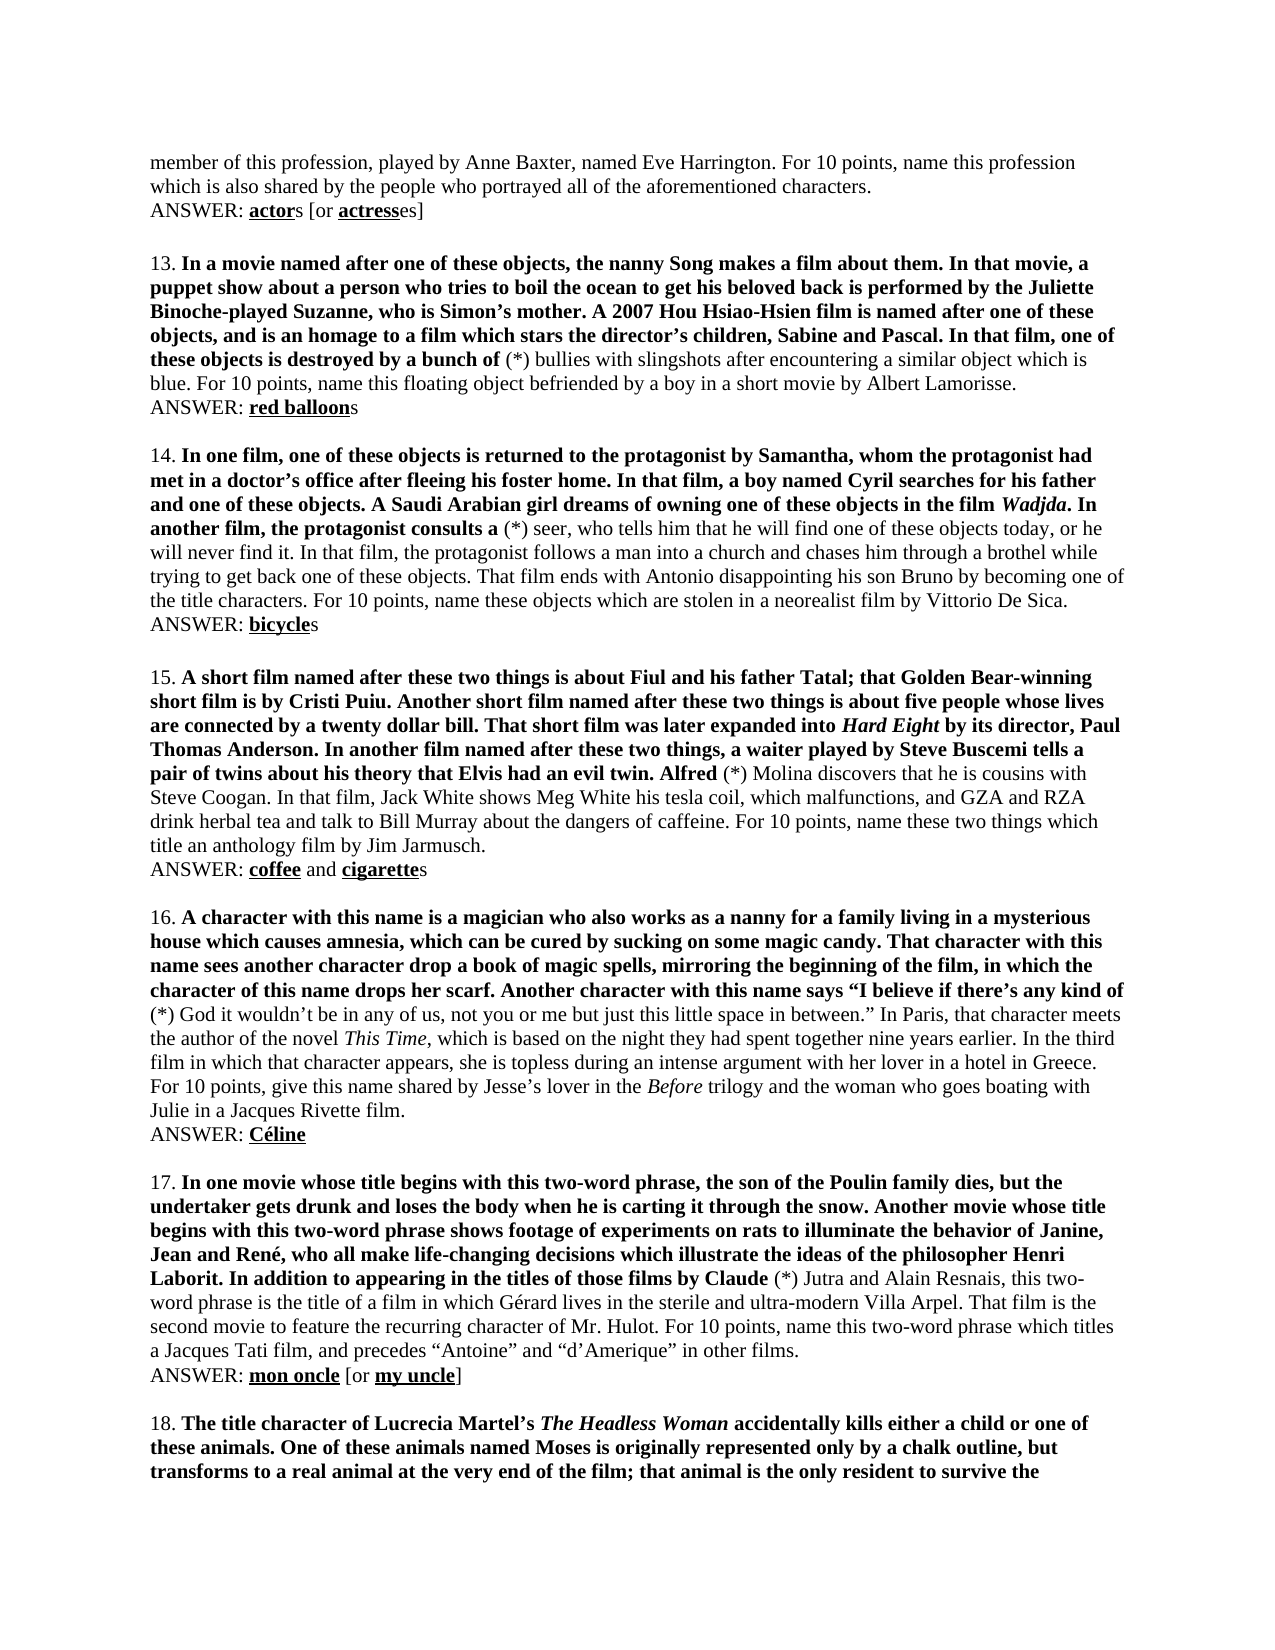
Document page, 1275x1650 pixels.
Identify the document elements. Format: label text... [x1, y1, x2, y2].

text 17. In one movie whose title begins with this two-word phrase, the son of the Poulin family dies, but the undertaker gets drunk and loses the body when he is carting it through the snow. Another movie whose title begins with this two-word phrase shows footage of experiments on rats to illuminate the behavior of Janine, Jean and René, who all make life-changing decisions which illustrate the ideas of the philosopher Henri Laborit. In addition to appearing in the titles of those films by Claude (*) Jutra and Alain Resnais, this two-word phrase is the title of a film in which Gérard lives in the sterile and ultra-modern Villa Arpel. That film is the second movie to feature the recurring character of Mr. Hulot. For 10 points, name this two-word phrase which titles a Jacques Tati film, and precedes “Antoine” and “d’Amerique” in other films. [150, 1170, 1125, 1362]
text 15. A short film named after these two things is about Fiul and his father Tatal; that Golden Bear-winning short film is by Cristi Puiu. Another short film named after these two things is about five people whose lives are connected by a twenty dollar bill. That short film was later expanded into Hard Eight by its director, Paul Thomas Anderson. In another film named after these two things, a waiter played by Steve Buscemi tells a pair of twins about his theory that Elvis had an evil twin. Alfred (*) Molina discovers that he is cousins with Steve Coogan. In that film, Jack White shows Meg White his tesla coil, which malfunctions, and GZA and RZA drink herbal tea and talk to Bill Murray about the dangers of caffeine. For 10 points, name these two things which title an anthology film by Jim Jarmusch. ANSWER: coffee and cigarettes [150, 665, 1125, 881]
text 16. A character with this name is a magician who also works as a nanny for a family living in a mysterious house which causes amnesia, which can be cured by sucking on some magic candy. That character with this name sees another character drop a book of magic spells, mirroring the beginning of the film, in which the character of this name drops her scarf. Another character with this name says “I believe if there’s any kind of (*) God it wouldn’t be in any of us, not you or me but just this little space in between.” In Paris, that character meets the author of the novel This Time, which is based on the night they had spent together nine years earlier. In the third film in which that character appears, she is topless during an intense argument with her lover in a hotel in Greece. For 10 points, give this name shared by Jesse’s lover in the Before trilogy and the woman who goes boating with Julie in a Jacques Rivette film. [150, 905, 1125, 1122]
text ANSWER: mon oncle [or my uncle] [150, 1362, 1125, 1387]
text 14. In one film, one of these objects is returned to the protagonist by Samantha, whom the protagonist had met in a doctor’s office after fleeing his foster home. In that film, a boy named Cyril searches for his father and one of these objects. A Saudi Arabian girl dreams of owning one of these objects in the film Wadjda. In another film, the protagonist consults a (*) seer, who tells him that he will find one of these objects today, or he will never find it. In that film, the protagonist follows a man into a church and chases him through a brothel while trying to get back one of these objects. That film ends with Antonio disappointing his son Bruno by becoming one of the title characters. For 10 points, name these objects which are stolen in a neorealist film by Vittorio De Sica. [150, 443, 1125, 612]
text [150, 1411, 1125, 1483]
text ANSWER: actors [or actresses] [150, 198, 1125, 251]
text ANSWER: Céline [150, 1122, 1125, 1146]
text 13. In a movie named after one of these objects, the nanny Song makes a film about them. In that movie, a puppet show about a person who tries to boil the ocean to get his beloved back is performed by the Juliette Binoche-played Suzanne, who is Simon’s mother. A 2007 Hou Hsiao-Hsien film is named after one of these objects, and is an homage to a film which stars the director’s children, Sabine and Pascal. In that film, one of these objects is destroyed by a bunch of (*) bullies with slingshots after encountering a similar object which is blue. For 10 points, name this floating object befriended by a boy in a short movie by Albert Lamorisse. ANSWER: red balloons [150, 251, 1125, 419]
text ANSWER: bicycles [150, 612, 1125, 665]
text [150, 150, 1125, 198]
